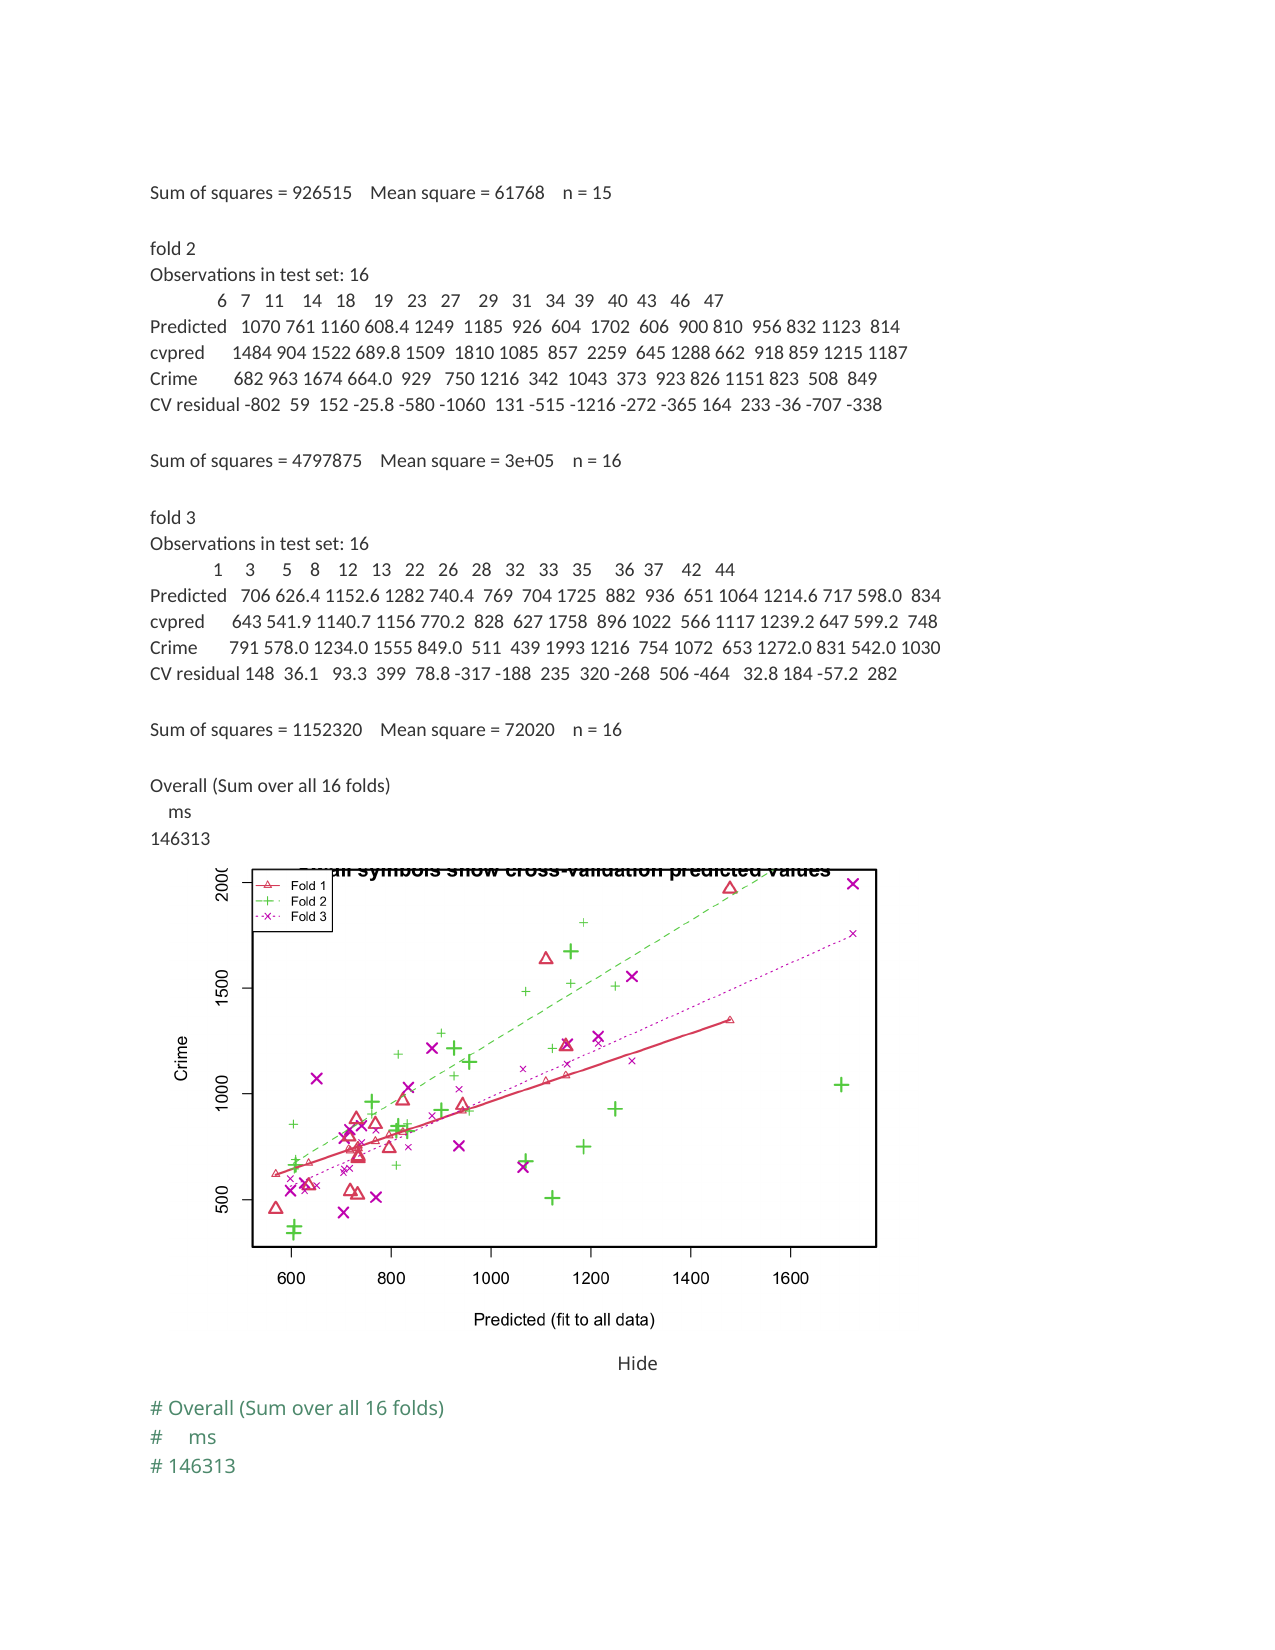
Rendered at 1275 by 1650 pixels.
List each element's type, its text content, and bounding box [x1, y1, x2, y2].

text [150, 150, 1125, 850]
text Hide [150, 1350, 1125, 1375]
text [150, 1394, 1125, 1479]
